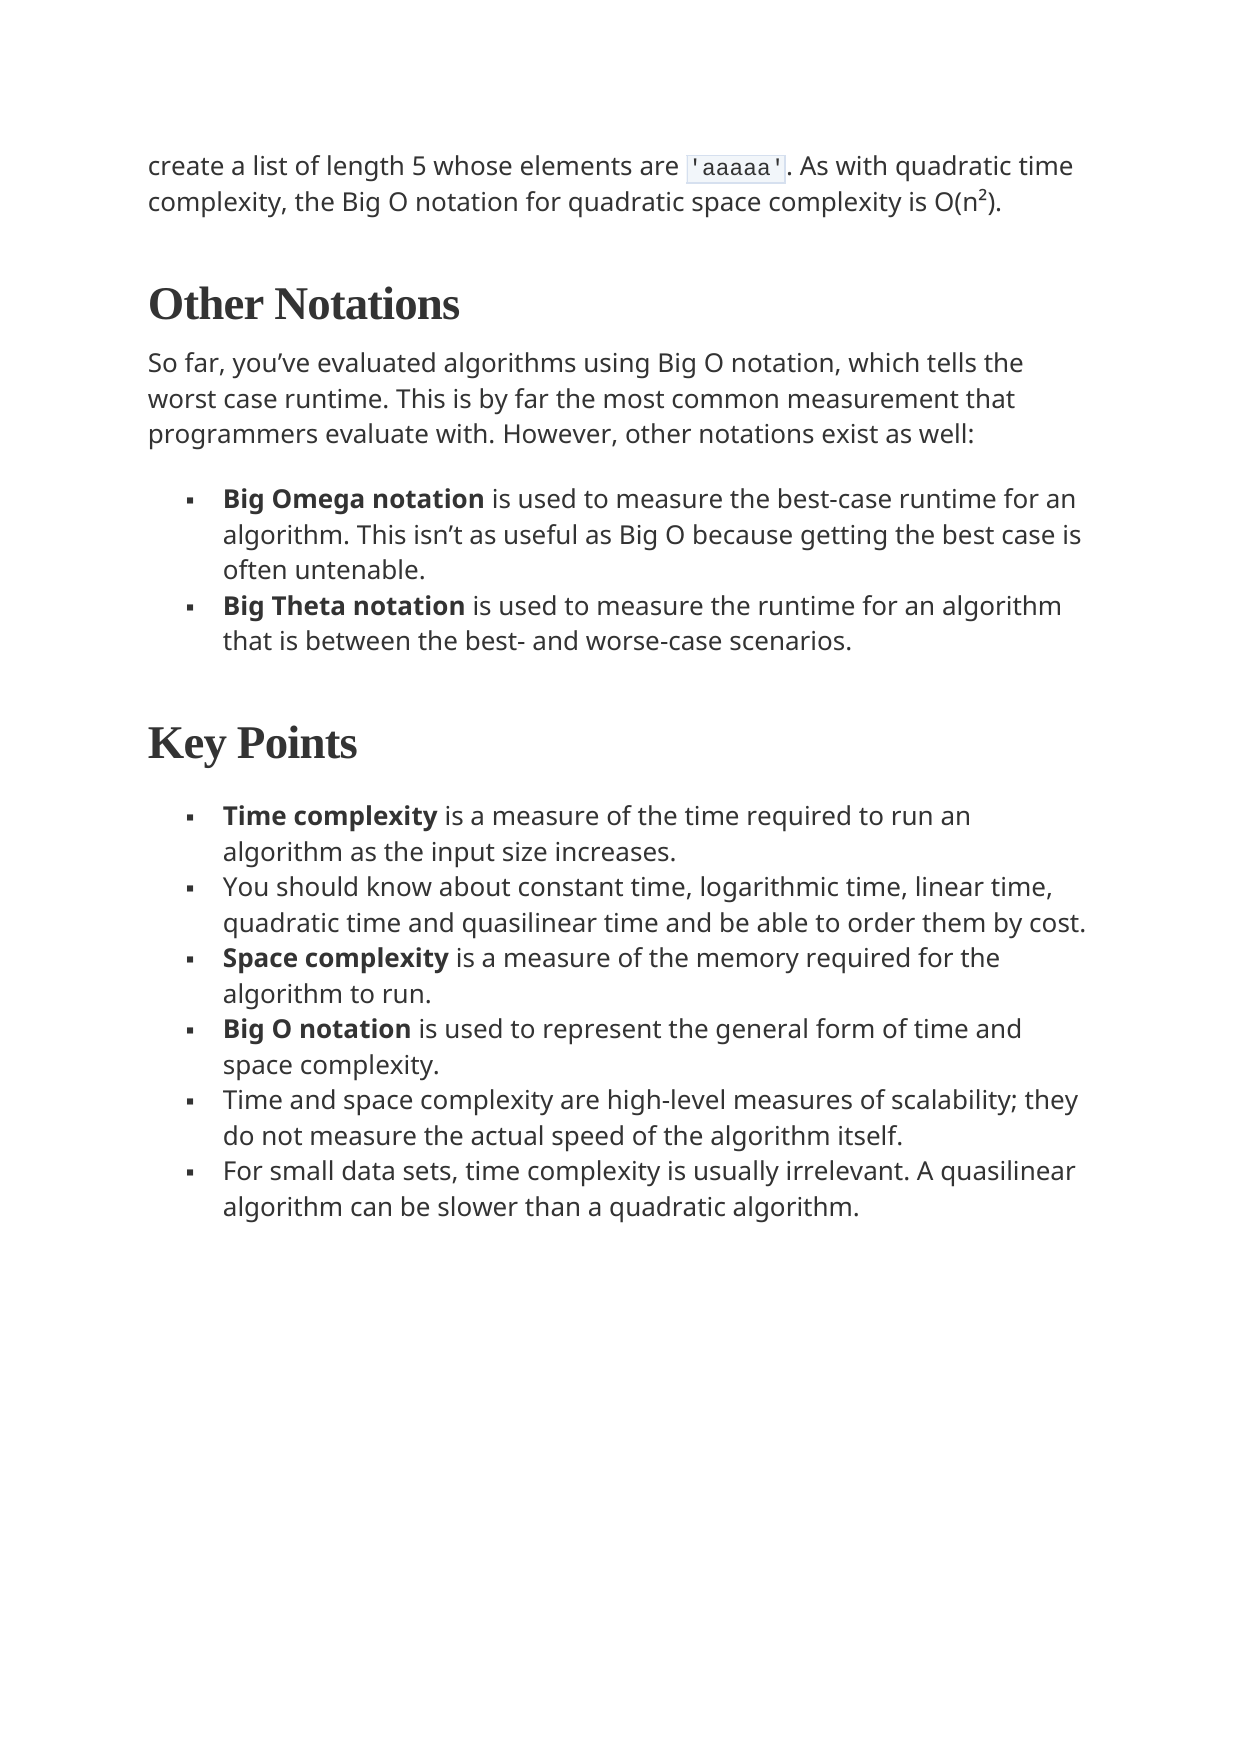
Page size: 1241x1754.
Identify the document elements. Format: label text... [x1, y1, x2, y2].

list For small data sets, time complexity is usually irrelevant. A quasilinear algorithm can be slower than a quadratic algorithm. [185, 1153, 1093, 1224]
list You should know about constant time, logarithmic time, linear time, quadratic time and quasilinear time and be able to order them by cost. [185, 869, 1093, 940]
text So far, you’ve evaluated algorithms using Big O notation, which tells the worst case runtime. This is by far the most common measurement that programmers evaluate with. However, other notations exist as well: [148, 345, 1093, 452]
list Big Theta notation is used to measure the runtime for an algorithm that is between the best- and worse-case scenarios. [185, 587, 1093, 658]
list Big O notation is used to represent the general form of time and space complexity. [185, 1011, 1093, 1082]
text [148, 148, 1093, 219]
list Time and space complexity are high-level measures of scalability; they do not measure the actual speed of the algorithm itself. [185, 1082, 1093, 1153]
text Key Points [148, 715, 1093, 768]
list Space complexity is a measure of the memory required for the algorithm to run. [185, 940, 1093, 1011]
text Other Notations [148, 276, 1093, 329]
list Big Omega notation is used to measure the best-case runtime for an algorithm. This isn’t as useful as Big O because getting the best case is often untenable. [185, 481, 1093, 587]
list Time complexity is a measure of the time required to run an algorithm as the input size increases. [185, 798, 1093, 869]
